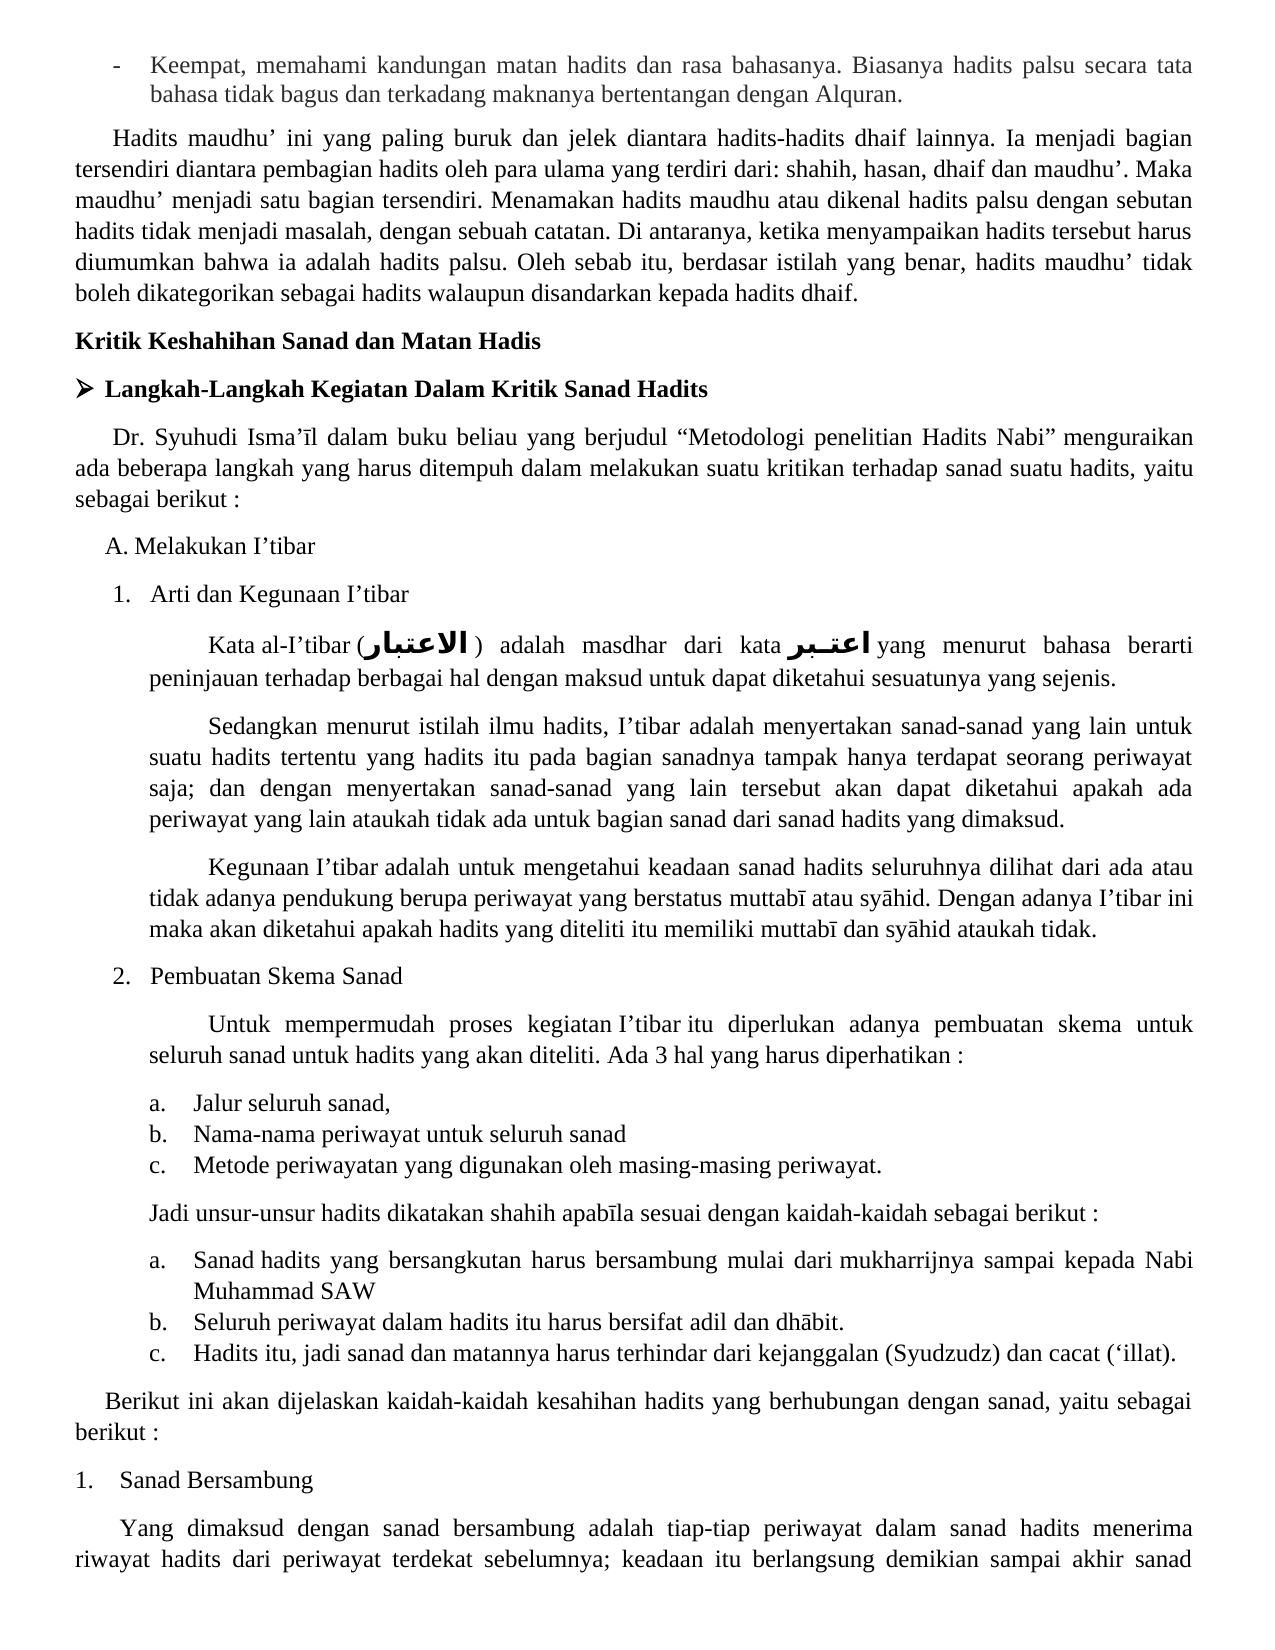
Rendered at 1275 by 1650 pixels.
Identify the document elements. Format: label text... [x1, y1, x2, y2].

text Kata al-I’tibar (الاعتبار ) adalah masdhar dari kata اعتبر yang menurut bahasa berarti peninjauan terhadap berbagai hal dengan maksud untuk dapat diketahui sesuatunya yang sejenis. [149, 627, 1193, 692]
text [75, 1513, 1193, 1572]
list Arti dan Kegunaan I’tibar [112, 579, 1193, 608]
text Dr. Syuhudi Isma’īl dalam buku beliau yang berjudul “Metodologi penelitian Hadits Nabi” menguraikan ada beberapa langkah yang harus ditempuh dalam melakukan suatu kritikan terhadap sanad suatu hadits, yaitu sebagai berikut : [75, 422, 1193, 512]
list Jalur seluruh sanad, [149, 1088, 1193, 1117]
list Hadits itu, jadi sanad dan matannya harus terhindar dari kejanggalan (Syudzudz) dan cacat (‘illat). [149, 1338, 1193, 1367]
list Seluruh periwayat dalam hadits itu harus bersifat adil dan dhābit. [149, 1307, 1193, 1336]
text Kritik Keshahihan Sanad dan Matan Hadis [75, 326, 1193, 355]
text Kegunaan I’tibar adalah untuk mengetahui keadaan sanad hadits seluruhnya dilihat dari ada atau tidak adanya pendukung berupa periwayat yang berstatus muttabī atau syāhid. Dengan adanya I’tibar ini maka akan diketahui apakah hadits yang diteliti itu memiliki muttabī dan syāhid ataukah tidak. [149, 852, 1193, 942]
text Untuk mempermudah proses kegiatan I’tibar itu diperlukan adanya pembuatan skema untuk seluruh sanad untuk hadits yang akan diteliti. Ada 3 hal yang harus diperhatikan : [149, 1009, 1193, 1069]
list Keempat, memahami kandungan matan hadits dan rasa bahasanya. Biasanya hadits palsu secara tata bahasa tidak bagus dan terkadang maknanya bertentangan dengan Alquran. [112, 50, 1193, 108]
list Sanad hadits yang bersangkutan harus bersambung mulai dari mukharrijnya sampai kepada Nabi Muhammad SAW [149, 1245, 1193, 1305]
text Jadi unsur-unsur hadits dikatakan shahih apabīla sesuai dengan kaidah-kaidah sebagai berikut : [75, 1198, 1193, 1226]
list Metode periwayatan yang digunakan oleh masing-masing periwayat. [149, 1150, 1193, 1179]
list Melakukan I’tibar [104, 531, 1193, 560]
text Hadits maudhu’ ini yang paling buruk dan jelek diantara hadits-hadits dhaif lainnya. Ia menjadi bagian tersendiri diantara pembagian hadits oleh para ulama yang terdiri dari: shahih, hasan, dhaif dan maudhu’. Maka maudhu’ menjadi satu bagian tersendiri. Menamakan hadits maudhu atau dikenal hadits palsu dengan sebutan hadits tidak menjadi masalah, dengan sebuah catatan. Di antaranya, ketika menyampaikan hadits tersebut harus diumumkan bahwa ia adalah hadits palsu. Oleh sebab itu, berdasar istilah yang benar, hadits maudhu’ tidak boleh dikategorikan sebagai hadits walaupun disandarkan kepada hadits dhaif. [75, 123, 1193, 307]
list Langkah-Langkah Kegiatan Dalam Kritik Sanad Hadits [75, 374, 1193, 403]
text Sedangkan menurut istilah ilmu hadits, I’tibar adalah menyertakan sanad-sanad yang lain untuk suatu hadits tertentu yang hadits itu pada bagian sanadnya tampak hanya terdapat seorang periwayat saja; dan dengan menyertakan sanad-sanad yang lain tersebut akan dapat diketahui apakah ada periwayat yang lain ataukah tidak ada untuk bagian sanad dari sanad hadits yang dimaksud. [149, 711, 1193, 833]
list Pembuatan Skema Sanad [112, 961, 1193, 990]
list Nama-nama periwayat untuk seluruh sanad [149, 1119, 1193, 1148]
text Berikut ini akan dijelaskan kaidah-kaidah kesahihan hadits yang berhubungan dengan sanad, yaitu sebagai berikut : [75, 1386, 1193, 1446]
list Sanad Bersambung [75, 1465, 1193, 1494]
